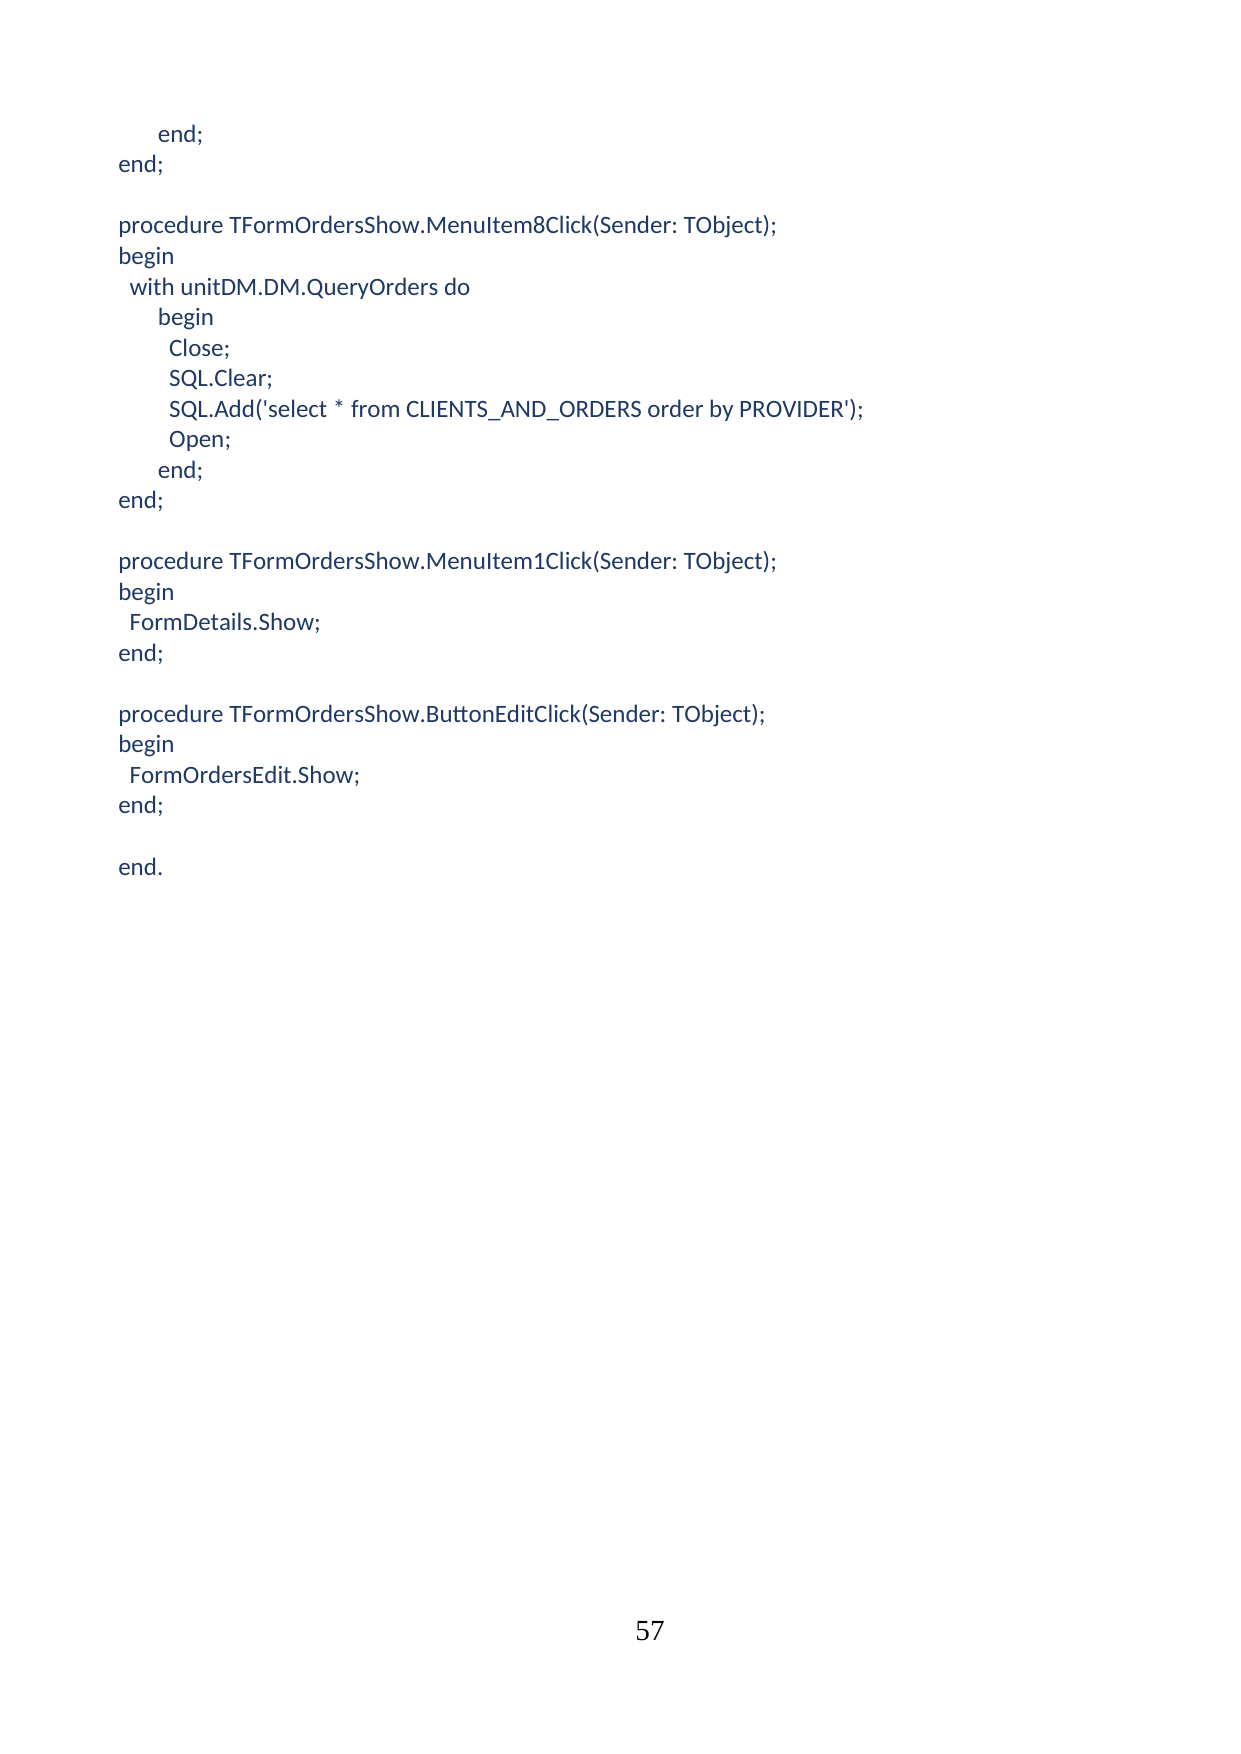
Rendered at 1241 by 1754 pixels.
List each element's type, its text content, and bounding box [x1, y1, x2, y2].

text FormDetails.Show; [118, 606, 1181, 637]
text end; [118, 637, 1181, 667]
text end; [118, 789, 1181, 820]
text Open; [118, 423, 1181, 454]
text begin [118, 301, 1181, 332]
text Close; [118, 332, 1181, 362]
text begin [118, 728, 1181, 759]
text end. [118, 851, 1181, 881]
text SQL.Clear; [118, 362, 1181, 393]
text with unitDM.DM.QueryOrders do [118, 271, 1181, 301]
text SQL.Add('select * from CLIENTS_AND_ORDERS order by PROVIDER'); [118, 393, 1181, 423]
text end; [118, 454, 1181, 484]
text end; [118, 149, 1181, 179]
text end; [118, 118, 1181, 149]
text begin [118, 240, 1181, 271]
text FormOrdersEdit.Show; [118, 759, 1181, 789]
text end; [118, 484, 1181, 515]
text begin [118, 576, 1181, 606]
text procedure TFormOrdersShow.MenuItem1Click(Sender: TObject); [118, 545, 1181, 576]
text procedure TFormOrdersShow.ButtonEditClick(Sender: TObject); [118, 698, 1181, 728]
text procedure TFormOrdersShow.MenuItem8Click(Sender: TObject); [118, 210, 1181, 240]
